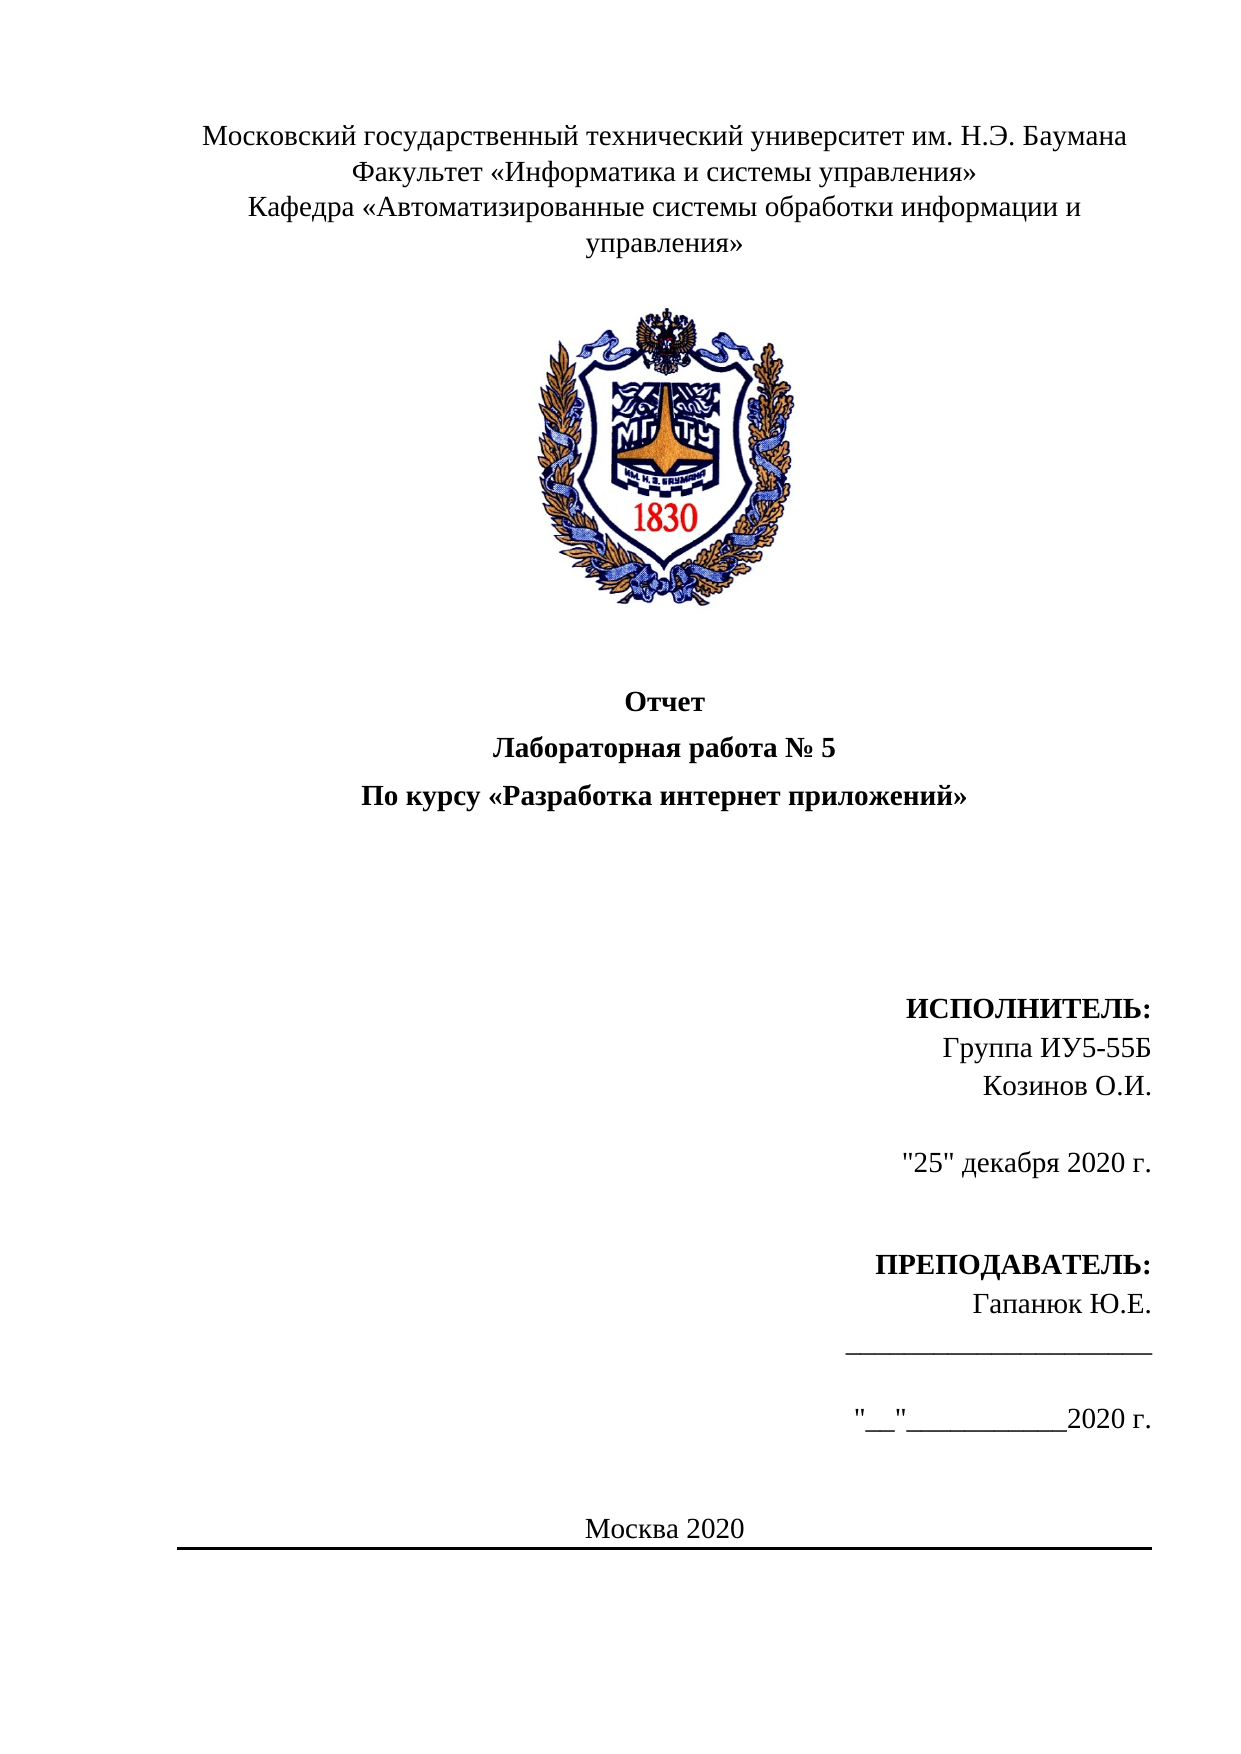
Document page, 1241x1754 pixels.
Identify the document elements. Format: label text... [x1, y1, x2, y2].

text Москва 2020 [177, 1511, 1152, 1547]
text "25" декабря 2020 г. [177, 1145, 1152, 1179]
text Лабораторная работа № 5 [177, 730, 1152, 764]
text "__"___________2020 г. [177, 1402, 1152, 1435]
text ПРЕПОДАВАТЕЛЬ: [177, 1247, 1152, 1281]
text Козинов О.И. [177, 1068, 1152, 1102]
text _____________________ [177, 1324, 1152, 1358]
text Кафедра «Автоматизированные системы обработки информации и управления» [177, 189, 1152, 258]
text Группа ИУ5-55Б [177, 1030, 1152, 1063]
text По курсу «Разработка интернет приложений» [177, 778, 1152, 812]
text Гапанюк Ю.Е. [177, 1286, 1152, 1319]
text Факультет «Информатика и системы управления» [177, 154, 1152, 187]
text ИСПОЛНИТЕЛЬ: [177, 991, 1152, 1025]
picture [531, 295, 798, 612]
text Московский государственный технический университет им. Н.Э. Баумана [177, 118, 1152, 152]
text Отчет [177, 684, 1152, 718]
